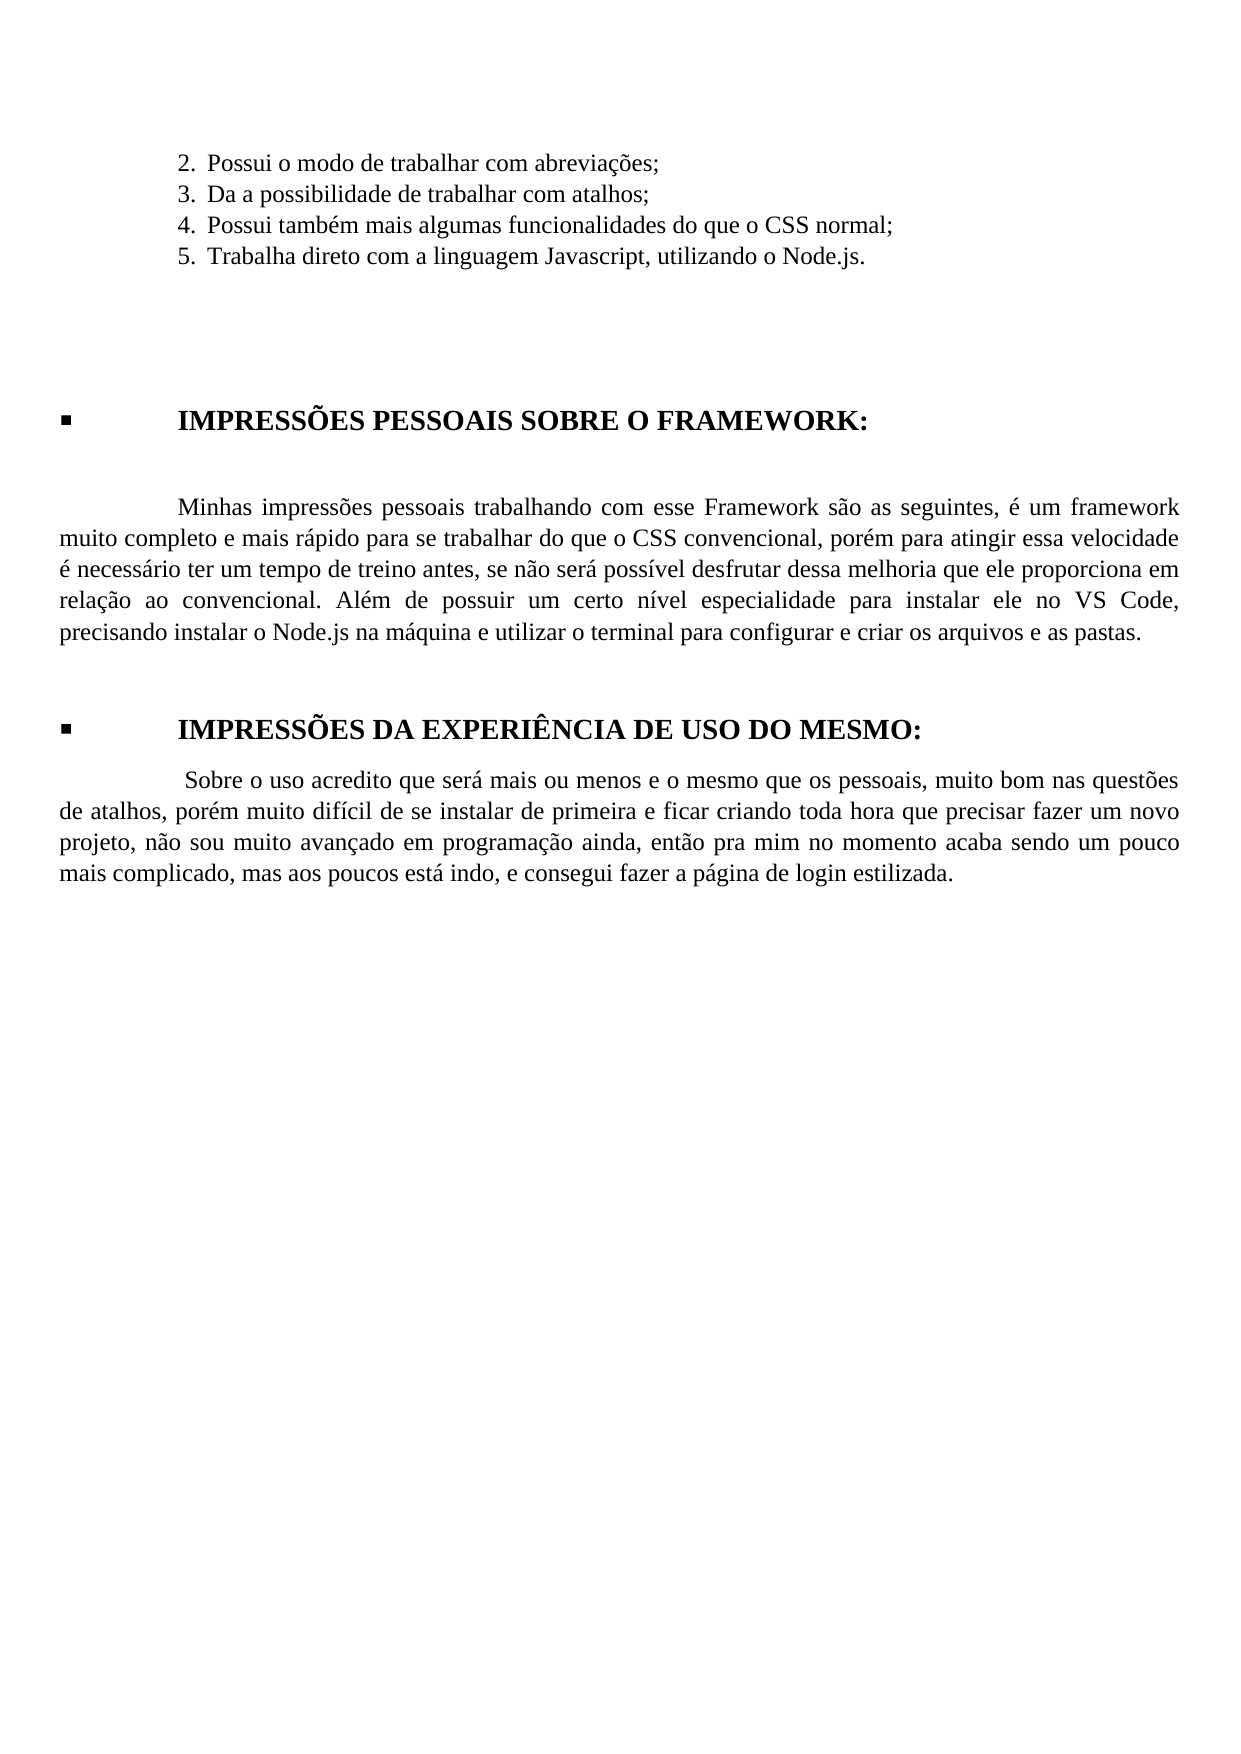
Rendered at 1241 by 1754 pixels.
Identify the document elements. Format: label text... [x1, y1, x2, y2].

list Possui o modo de trabalhar com abreviações; [177, 148, 1063, 176]
list Trabalha direto com a linguagem Javascript, utilizando o Node.js. [177, 241, 1063, 269]
text Minhas impressões pessoais trabalhando com esse Framework são as seguintes, é um framework muito completo e mais rápido para se trabalhar do que o CSS convencional, porém para atingir essa velocidade é necessário ter um tempo de treino antes, se não será possível desfrutar dessa melhoria que ele proporciona em relação ao convencional. Além de possuir um certo nível especialidade para instalar ele no VS Code, precisando instalar o Node.js na máquina e utilizar o terminal para configurar e criar os arquivos e as pastas. [59, 492, 1181, 645]
text Sobre o uso acredito que será mais ou menos e o mesmo que os pessoais, muito bom nas questões de atalhos, porém muito difícil de se instalar de primeira e ficar criando toda hora que precisar fazer um novo projeto, não sou muito avançado em programação ainda, então pra mim no momento acaba sendo um pouco mais complicado, mas aos poucos está indo, e consegui fazer a página de login estilizada. [59, 765, 1181, 887]
list Da a possibilidade de trabalhar com atalhos; [177, 179, 1063, 207]
list IMPRESSÕES DA EXPERIÊNCIA DE USO DO MESMO: [59, 712, 1181, 746]
list Possui também mais algumas funcionalidades do que o CSS normal; [177, 210, 1063, 238]
list IMPRESSÕES PESSOAIS SOBRE O FRAMEWORK: [59, 403, 1181, 437]
